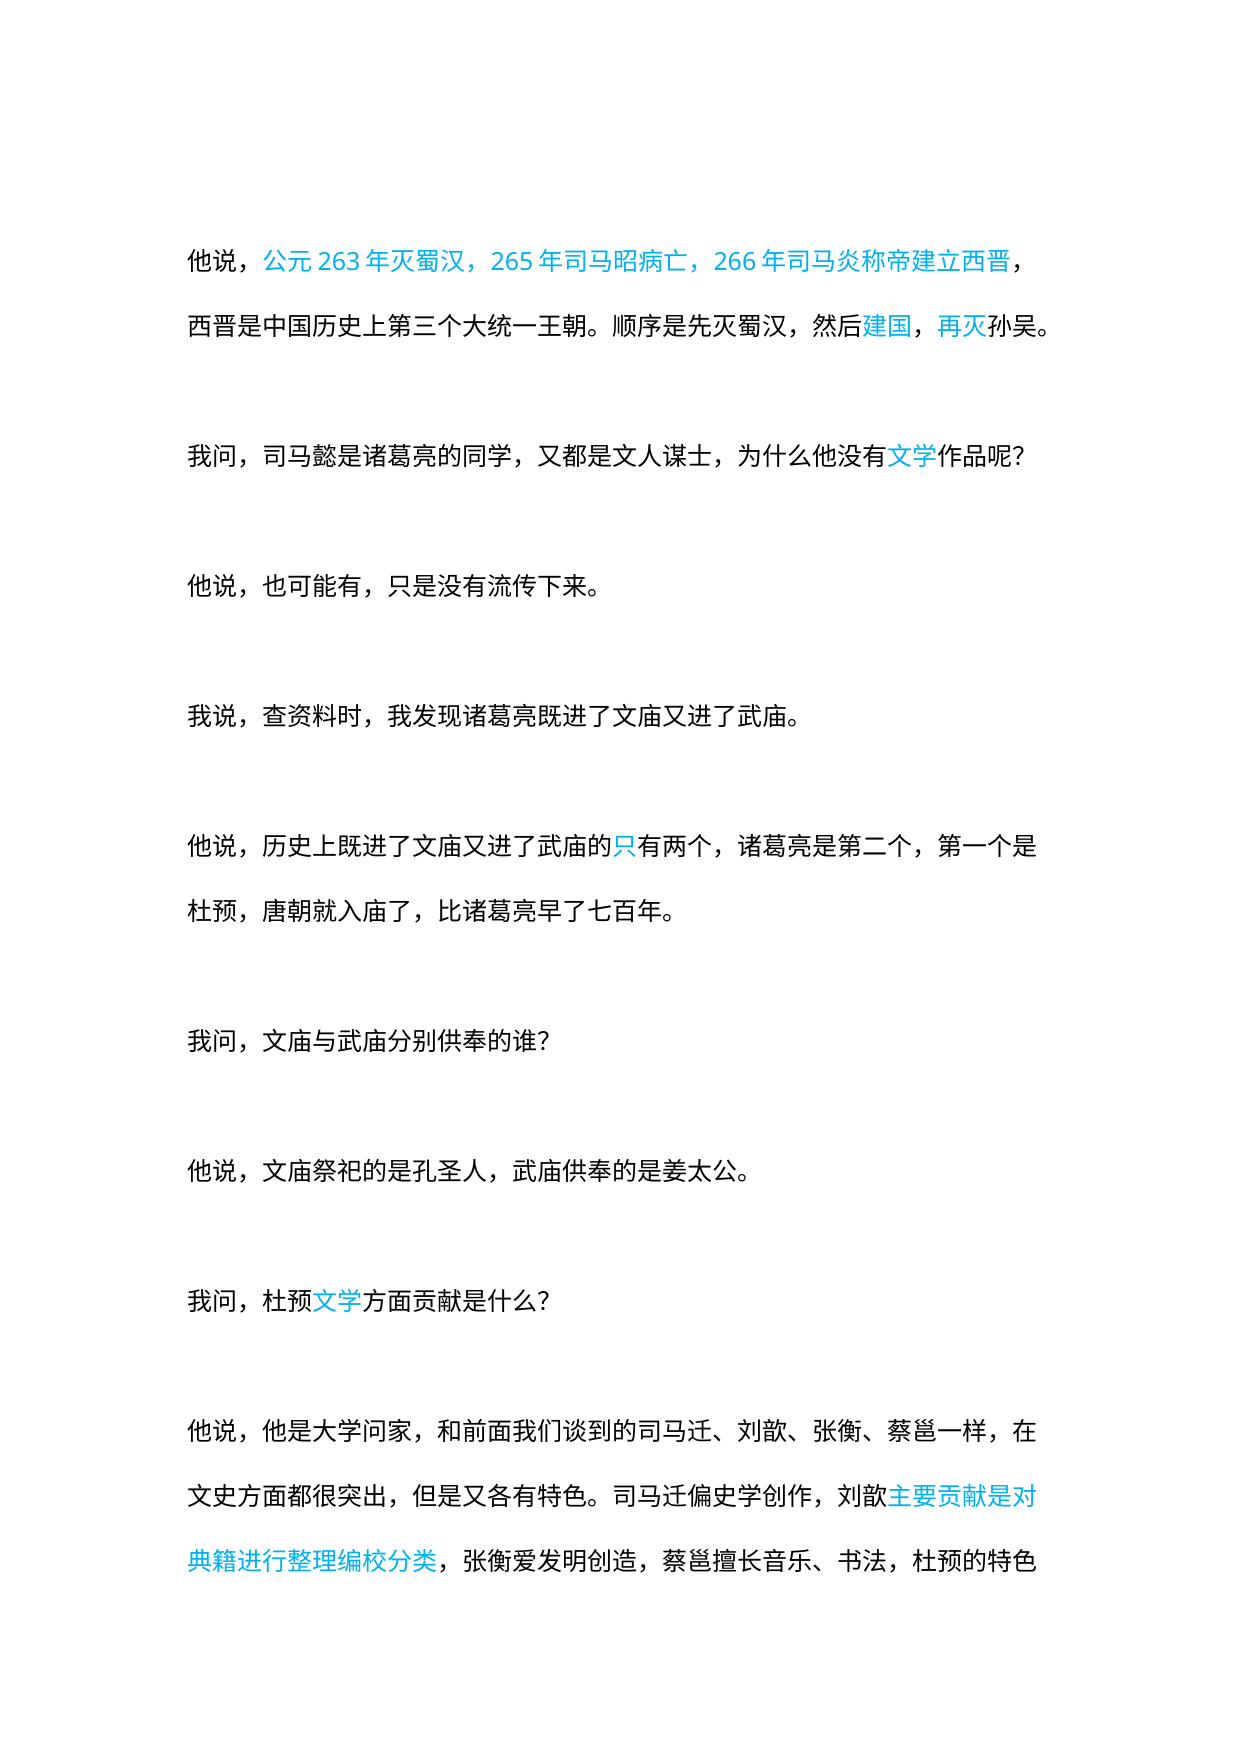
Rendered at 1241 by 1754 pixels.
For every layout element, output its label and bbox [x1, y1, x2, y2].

text [187, 162, 1053, 1592]
